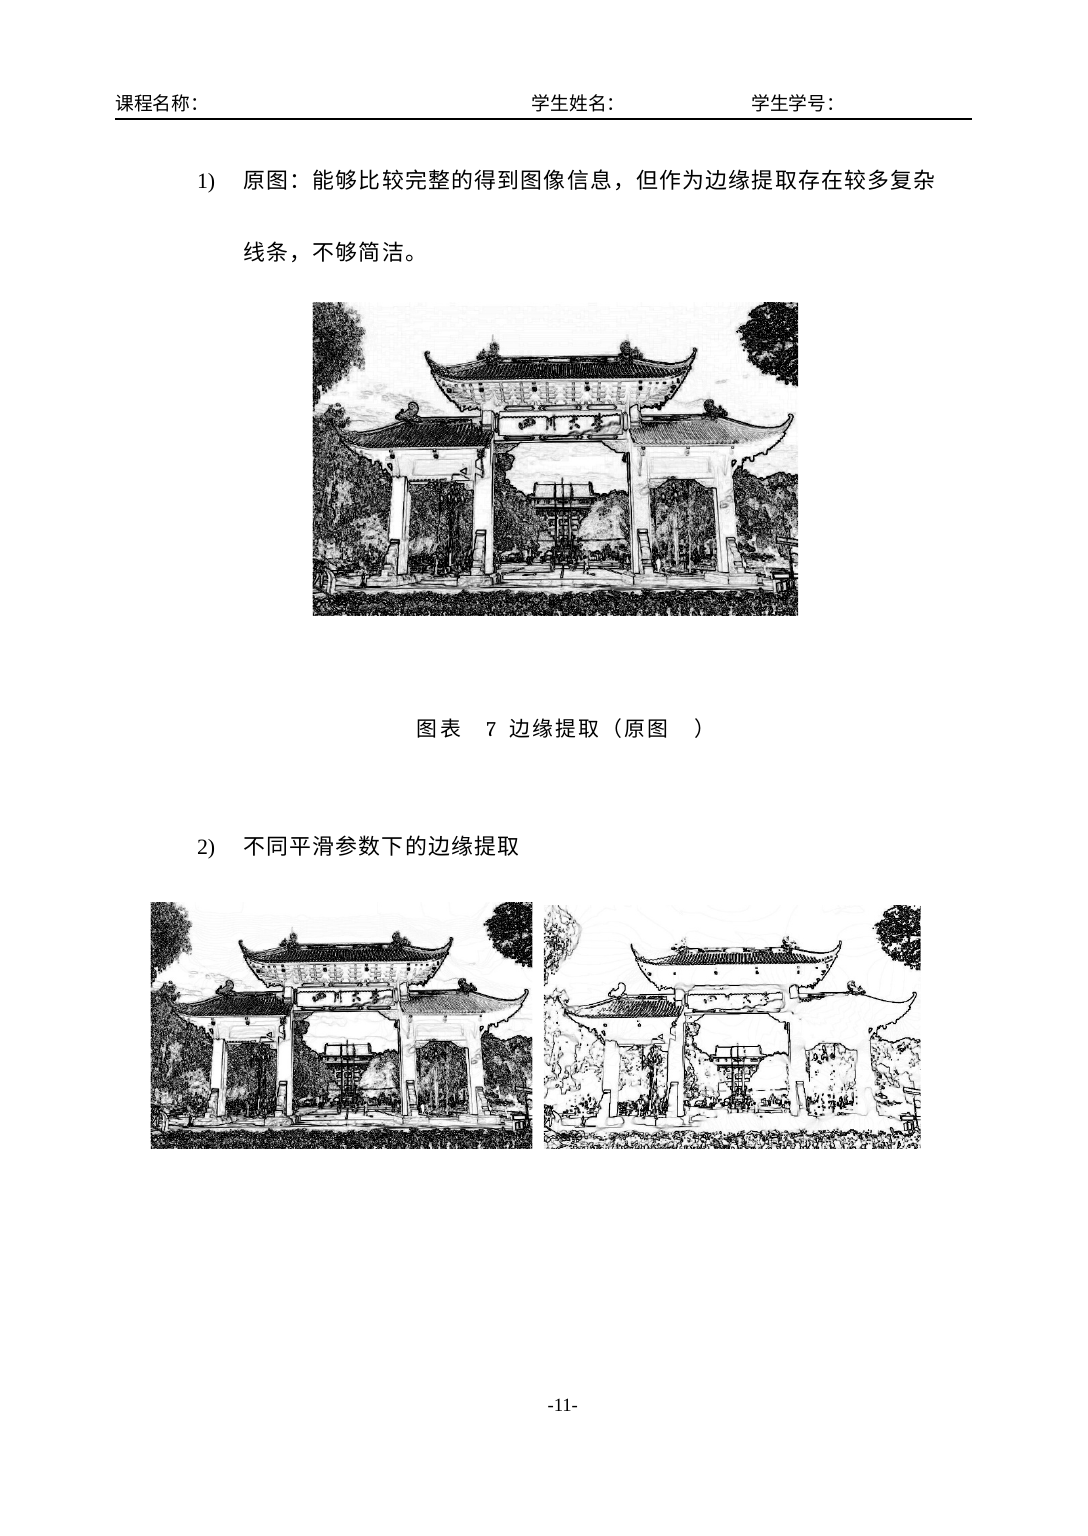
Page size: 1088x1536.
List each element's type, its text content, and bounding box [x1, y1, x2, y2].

list 不同平滑参数下的边缘提取 [197, 814, 937, 875]
picture [543, 905, 921, 1149]
picture [312, 302, 799, 616]
text 图表 7边缘提取（原图 ） [151, 713, 937, 743]
picture [150, 902, 533, 1149]
list 原图：能够比较完整的得到图像信息，但作为边缘提取存在较多复杂线条，不够简洁。 [197, 148, 937, 281]
